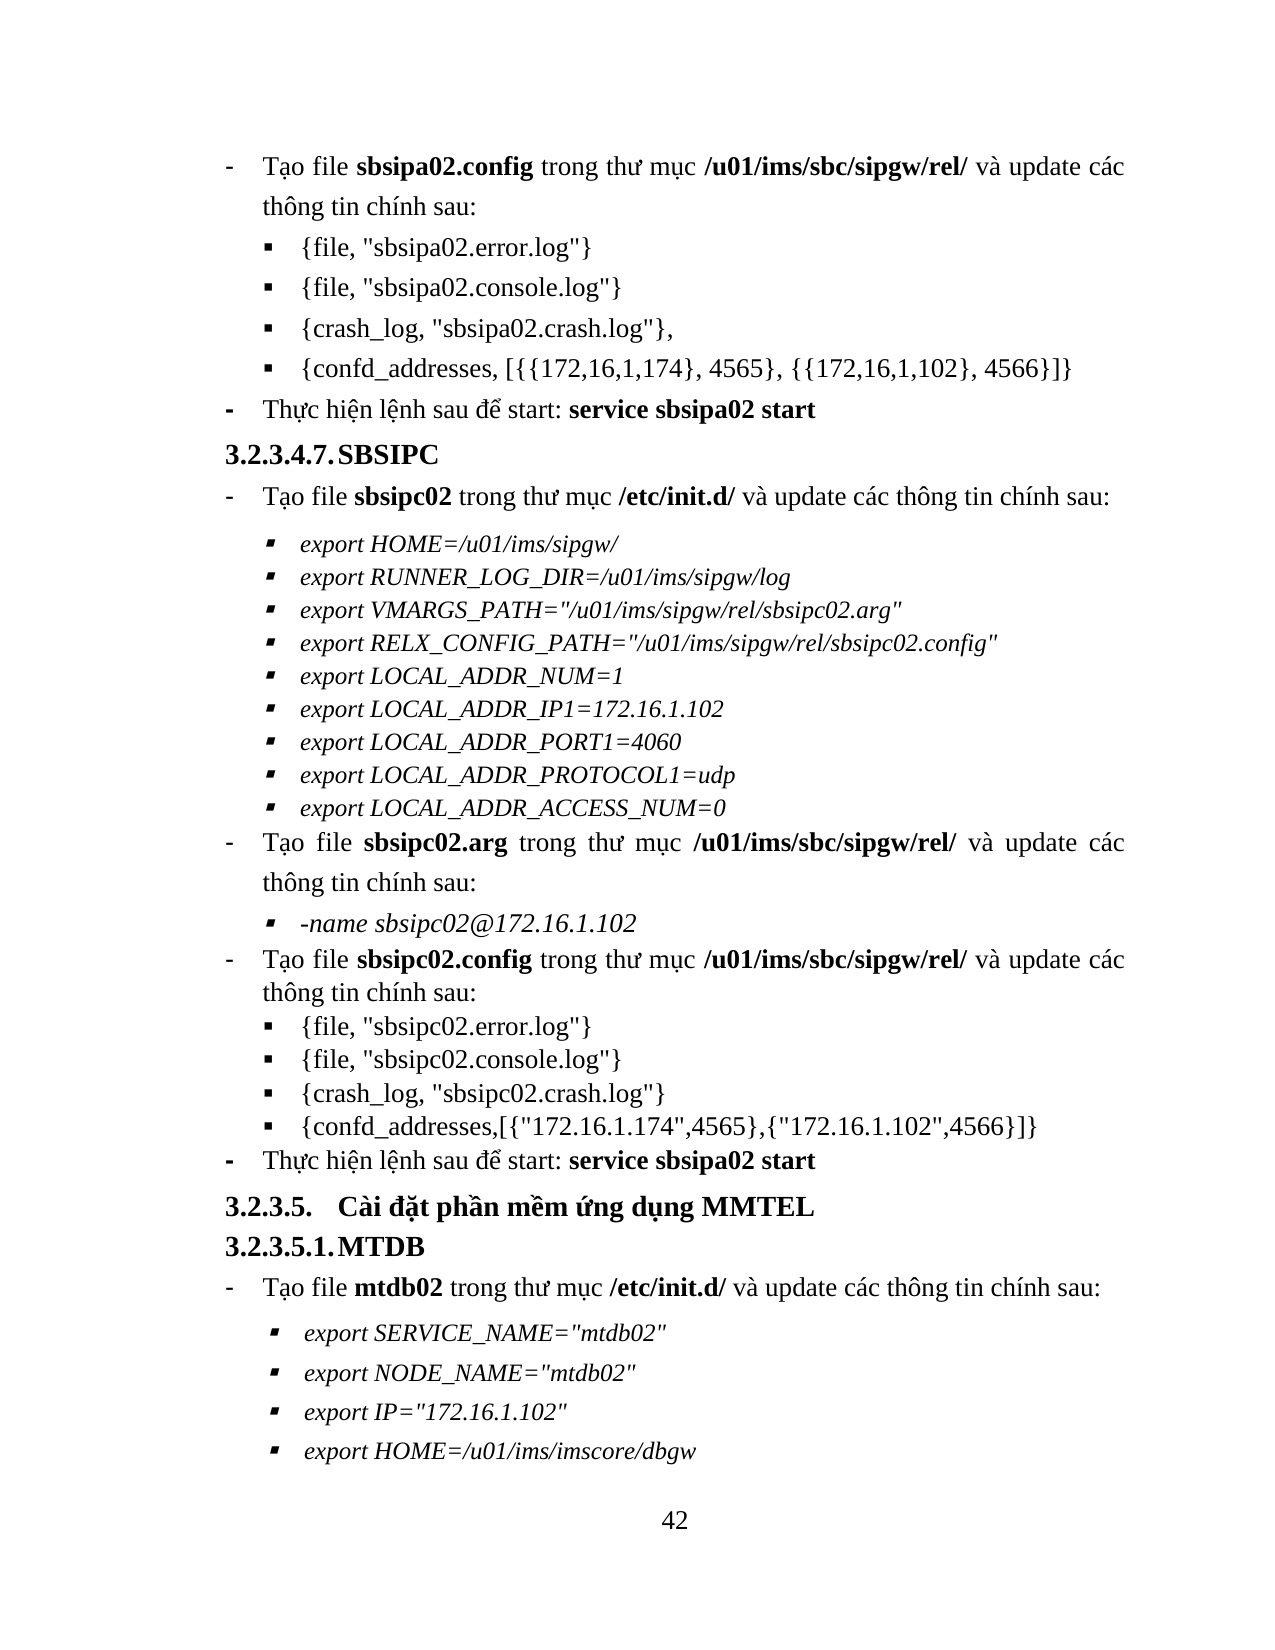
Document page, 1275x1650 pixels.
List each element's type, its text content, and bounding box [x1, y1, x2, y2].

list export HOME=/u01/ims/sipgw/ [262, 529, 1125, 557]
list {file, "sbsipc02.console.log"} [262, 1043, 1125, 1074]
list export HOME=/u01/ims/imscore/dbgw [266, 1436, 1125, 1465]
subtitle SBSIPC [225, 437, 1125, 471]
list {crash_log, "sbsipa02.crash.log"}, [262, 312, 1125, 343]
list export IP="172.16.1.102" [266, 1397, 1125, 1426]
list Tạo file sbsipc02.arg trong thư mục /u01/ims/sbc/sipgw/rel/ và update các thông tin chính sau: [225, 826, 1125, 898]
list Thực hiện lệnh sau để start: service sbsipa02 start [225, 393, 1125, 424]
list {file, "sbsipa02.console.log"} [262, 271, 1125, 302]
list Tạo file sbsipc02.config trong thư mục /u01/ims/sbc/sipgw/rel/ và update các thông tin chính sau: [225, 943, 1125, 1007]
list export LOCAL_ADDR_NUM=1 [262, 661, 1125, 689]
list {confd_addresses, [{{172,16,1,174}, 4565}, {{172,16,1,102}, 4566}]} [262, 352, 1125, 383]
text Cài đặt phần mềm ứng dụng MMTEL [225, 1189, 1125, 1222]
list export LOCAL_ADDR_PROTOCOL1=udp [262, 760, 1125, 789]
list export RELX_CONFIG_PATH="/u01/ims/sipgw/rel/sbsipc02.config" [262, 628, 1125, 657]
list {file, "sbsipa02.error.log"} [262, 231, 1125, 262]
list export SERVICE_NAME="mtdb02" [266, 1318, 1125, 1347]
list export NODE_NAME="mtdb02" [266, 1358, 1125, 1386]
list export LOCAL_ADDR_ACCESS_NUM=0 [262, 793, 1125, 822]
list {file, "sbsipc02.error.log"} [262, 1010, 1125, 1041]
list export RUNNER_LOG_DIR=/u01/ims/sipgw/log [262, 562, 1125, 591]
list export LOCAL_ADDR_IP1=172.16.1.102 [262, 694, 1125, 723]
list {confd_addresses,[{"172.16.1.174",4565},{"172.16.1.102",4566}]} [262, 1110, 1125, 1142]
list {crash_log, "sbsipc02.crash.log"} [262, 1077, 1125, 1108]
subtitle MTDB [225, 1229, 1125, 1263]
list export VMARGS_PATH="/u01/ims/sipgw/rel/sbsipc02.arg" [262, 595, 1125, 623]
list Thực hiện lệnh sau để start: service sbsipa02 start [225, 1144, 1125, 1175]
list -name sbsipc02@172.16.1.102 [262, 907, 1125, 938]
list export LOCAL_ADDR_PORT1=4060 [262, 727, 1125, 756]
list Tạo file sbsipa02.config trong thư mục /u01/ims/sbc/sipgw/rel/ và update các thông tin chính sau: [225, 150, 1125, 222]
list Tạo file sbsipc02 trong thư mục /etc/init.d/ và update các thông tin chính sau: [225, 480, 1125, 511]
list Tạo file mtdb02 trong thư mục /etc/init.d/ và update các thông tin chính sau: [225, 1271, 1125, 1303]
